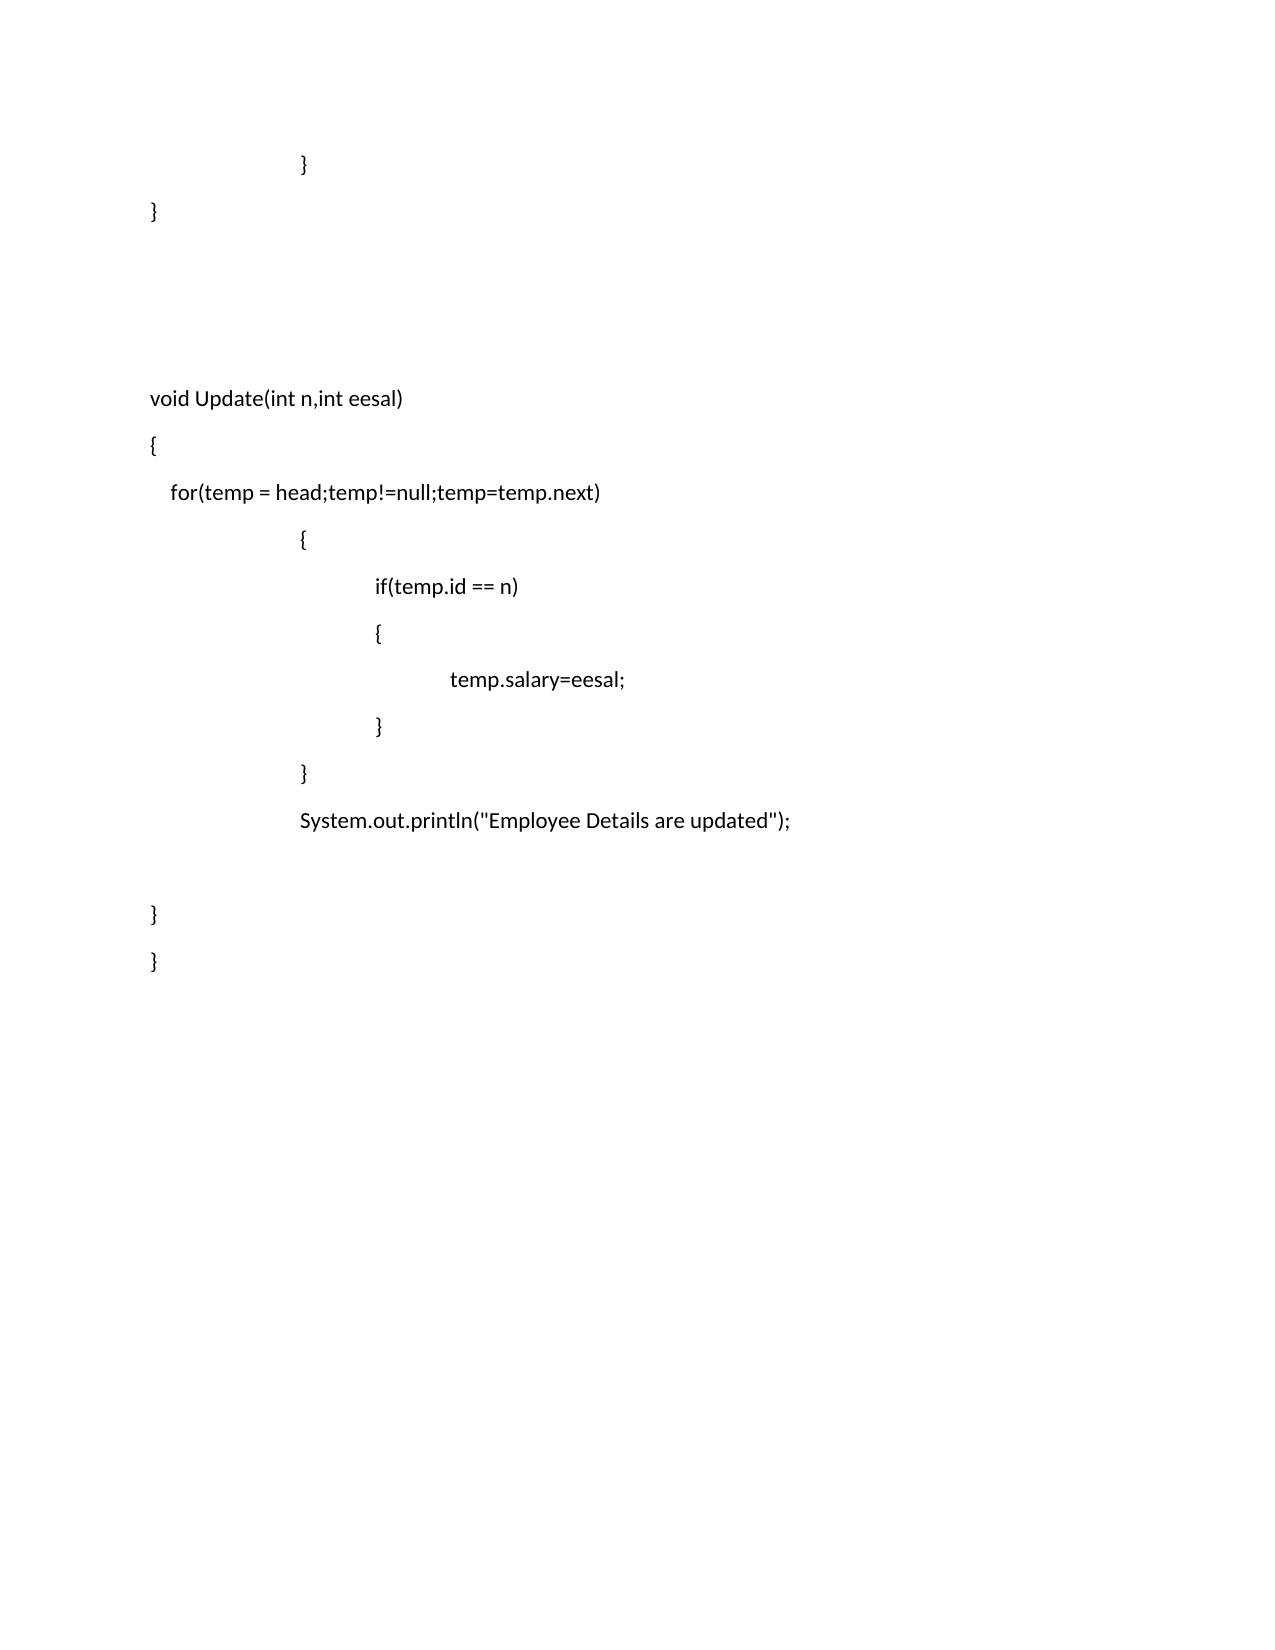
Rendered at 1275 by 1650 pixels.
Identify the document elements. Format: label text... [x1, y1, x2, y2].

text } [150, 712, 1125, 741]
text void Update(int n,int eesal) [150, 384, 1125, 412]
text { [150, 525, 1125, 553]
text } [150, 947, 1125, 975]
text } [150, 900, 1125, 928]
text { [150, 431, 1125, 459]
text { [150, 619, 1125, 647]
text if(temp.id == n) [150, 572, 1125, 600]
text } [150, 759, 1125, 787]
text for(temp = head;temp!=null;temp=temp.next) [150, 478, 1125, 506]
text temp.salary=eesal; [150, 666, 1125, 694]
text } [150, 150, 1125, 178]
text } [150, 197, 1125, 225]
text System.out.println("Employee Details are updated"); [150, 806, 1125, 834]
